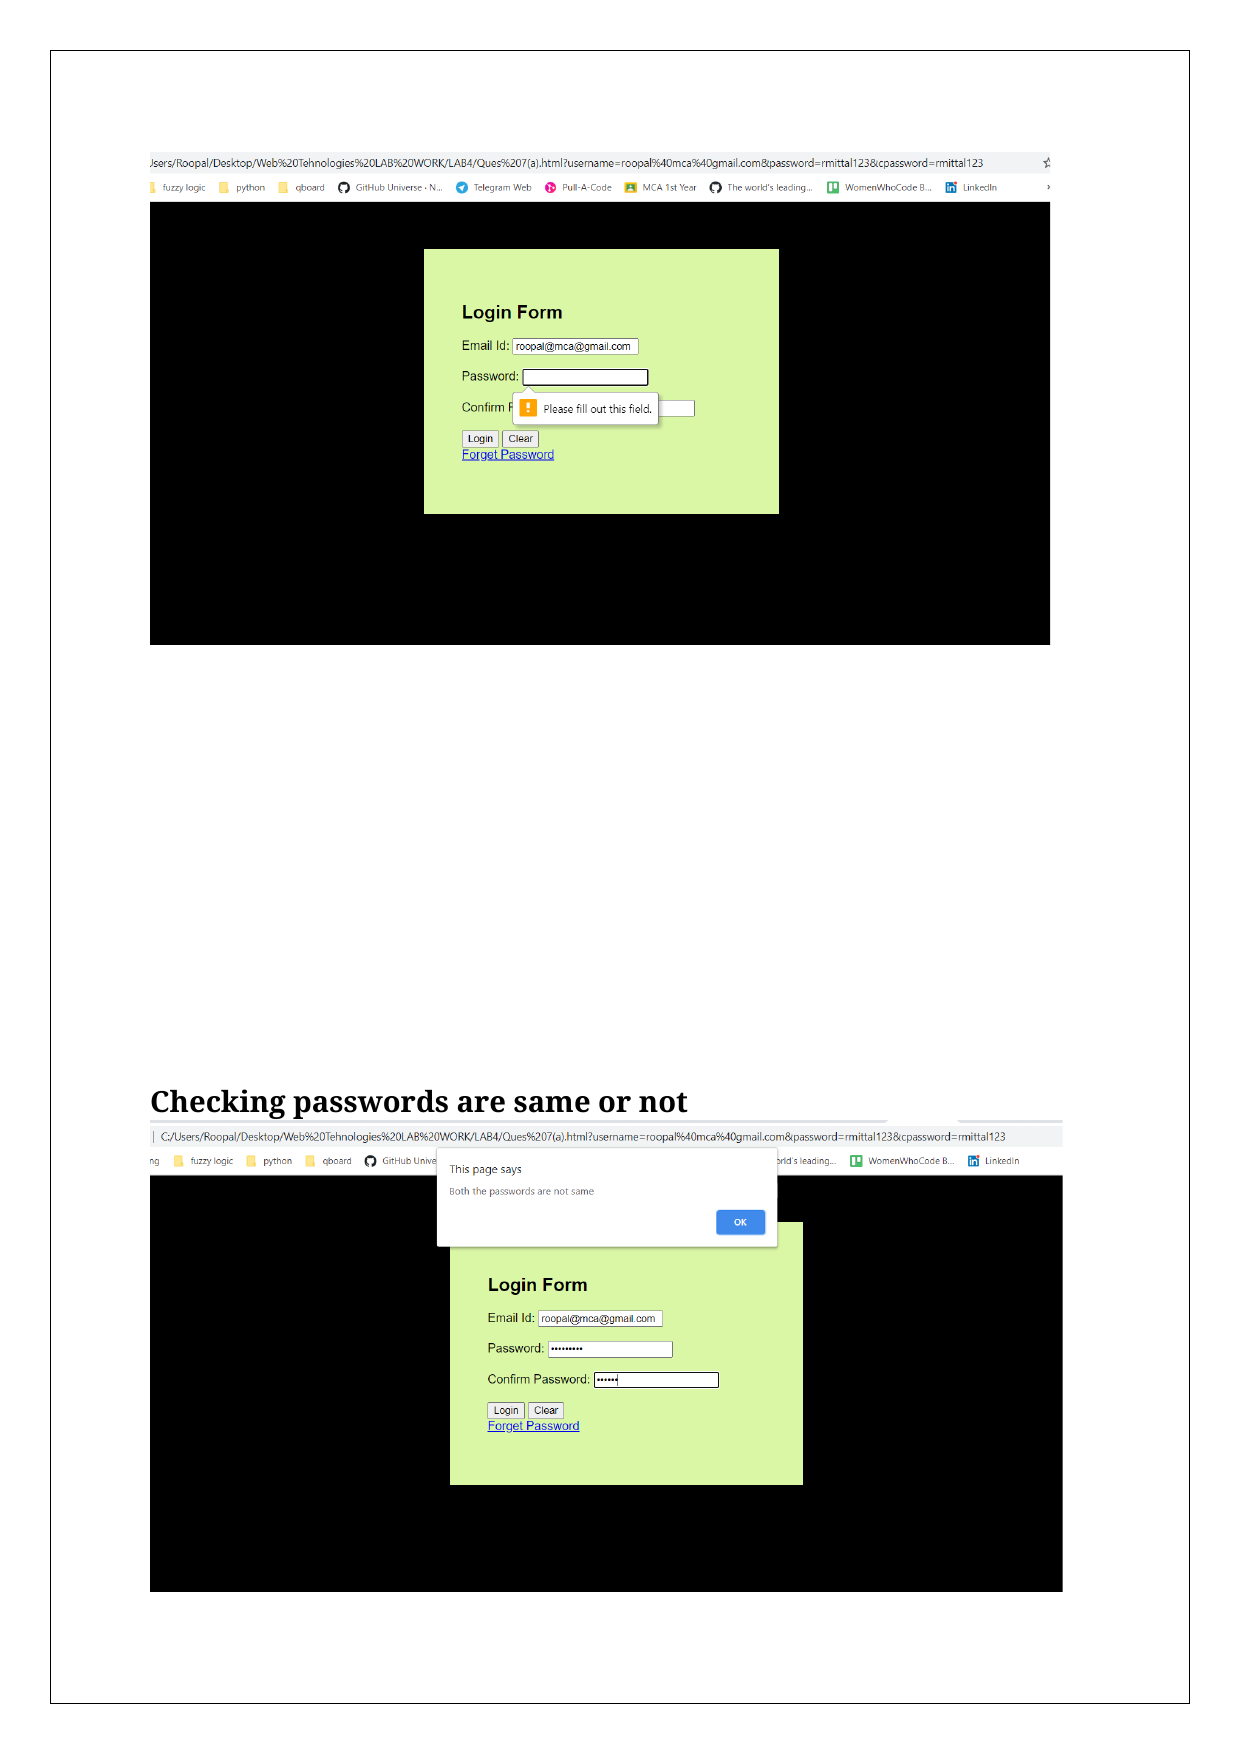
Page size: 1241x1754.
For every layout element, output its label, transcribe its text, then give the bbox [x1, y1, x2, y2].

picture [150, 150, 1050, 645]
picture [150, 1120, 1063, 1592]
text Checking passwords are same or not [150, 1081, 1090, 1121]
